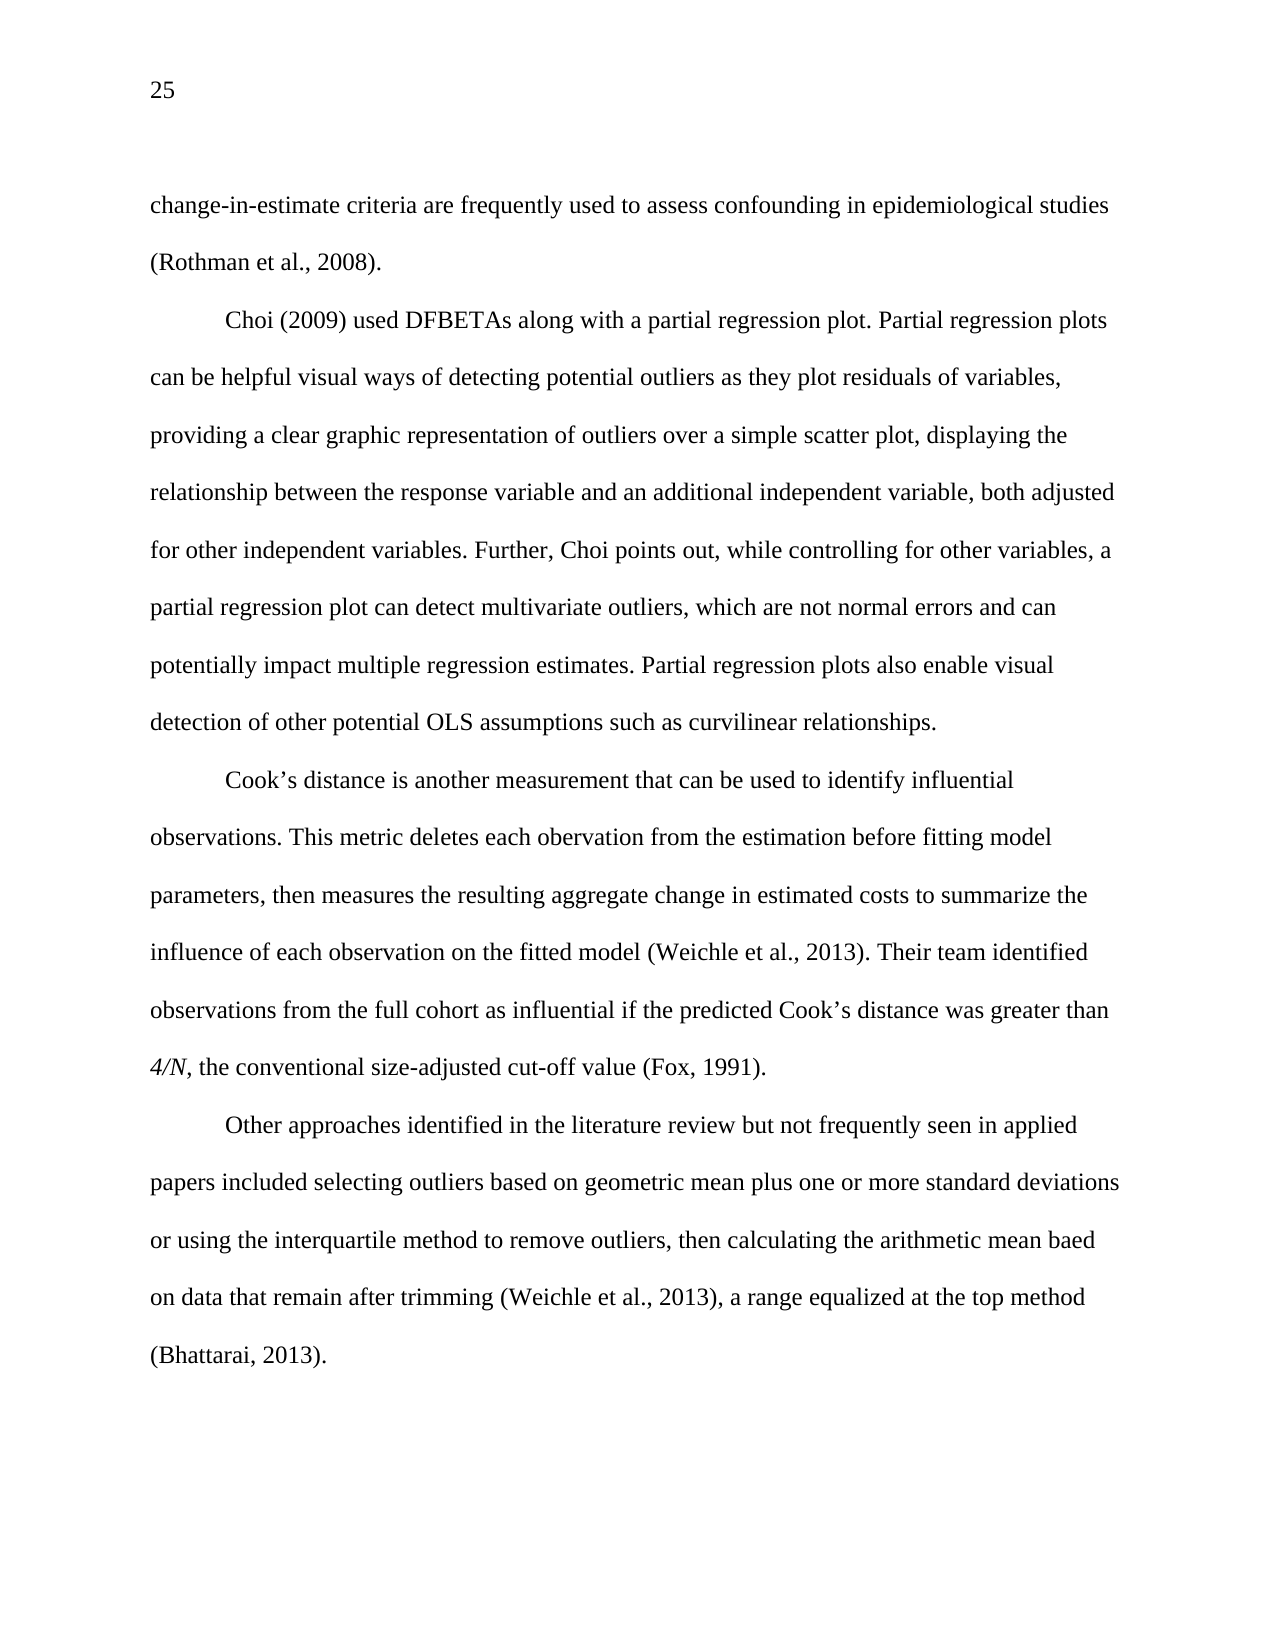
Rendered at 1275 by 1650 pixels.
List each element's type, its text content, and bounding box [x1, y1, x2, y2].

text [150, 190, 1125, 276]
text Cook’s distance is another measurement that can be used to identify influential observations. This metric deletes each obervation from the estimation before fitting model parameters, then measures the resulting aggregate change in estimated costs to summarize the influence of each observation on the fitted model (Weichle et al., 2013). Their team identified observations from the full cohort as influential if the predicted Cook’s distance was greater than 4/N, the conventional size-adjusted cut-off value (Fox, 1991). [150, 765, 1125, 1081]
text Other approaches identified in the literature review but not frequently seen in applied papers included selecting outliers based on geometric mean plus one or more standard deviations or using the interquartile method to remove outliers, then calculating the arithmetic mean baed on data that remain after trimming (Weichle et al., 2013), a range equalized at the top method (Bhattarai, 2013). [150, 1110, 1125, 1369]
text Choi (2009) used DFBETAs along with a partial regression plot. Partial regression plots can be helpful visual ways of detecting potential outliers as they plot residuals of variables, providing a clear graphic representation of outliers over a simple scatter plot, displaying the relationship between the response variable and an additional independent variable, both adjusted for other independent variables. Further, Choi points out, while controlling for other variables, a partial regression plot can detect multivariate outliers, which are not normal errors and can potentially impact multiple regression estimates. Partial regression plots also enable visual detection of other potential OLS assumptions such as curvilinear relationships. [150, 305, 1125, 736]
